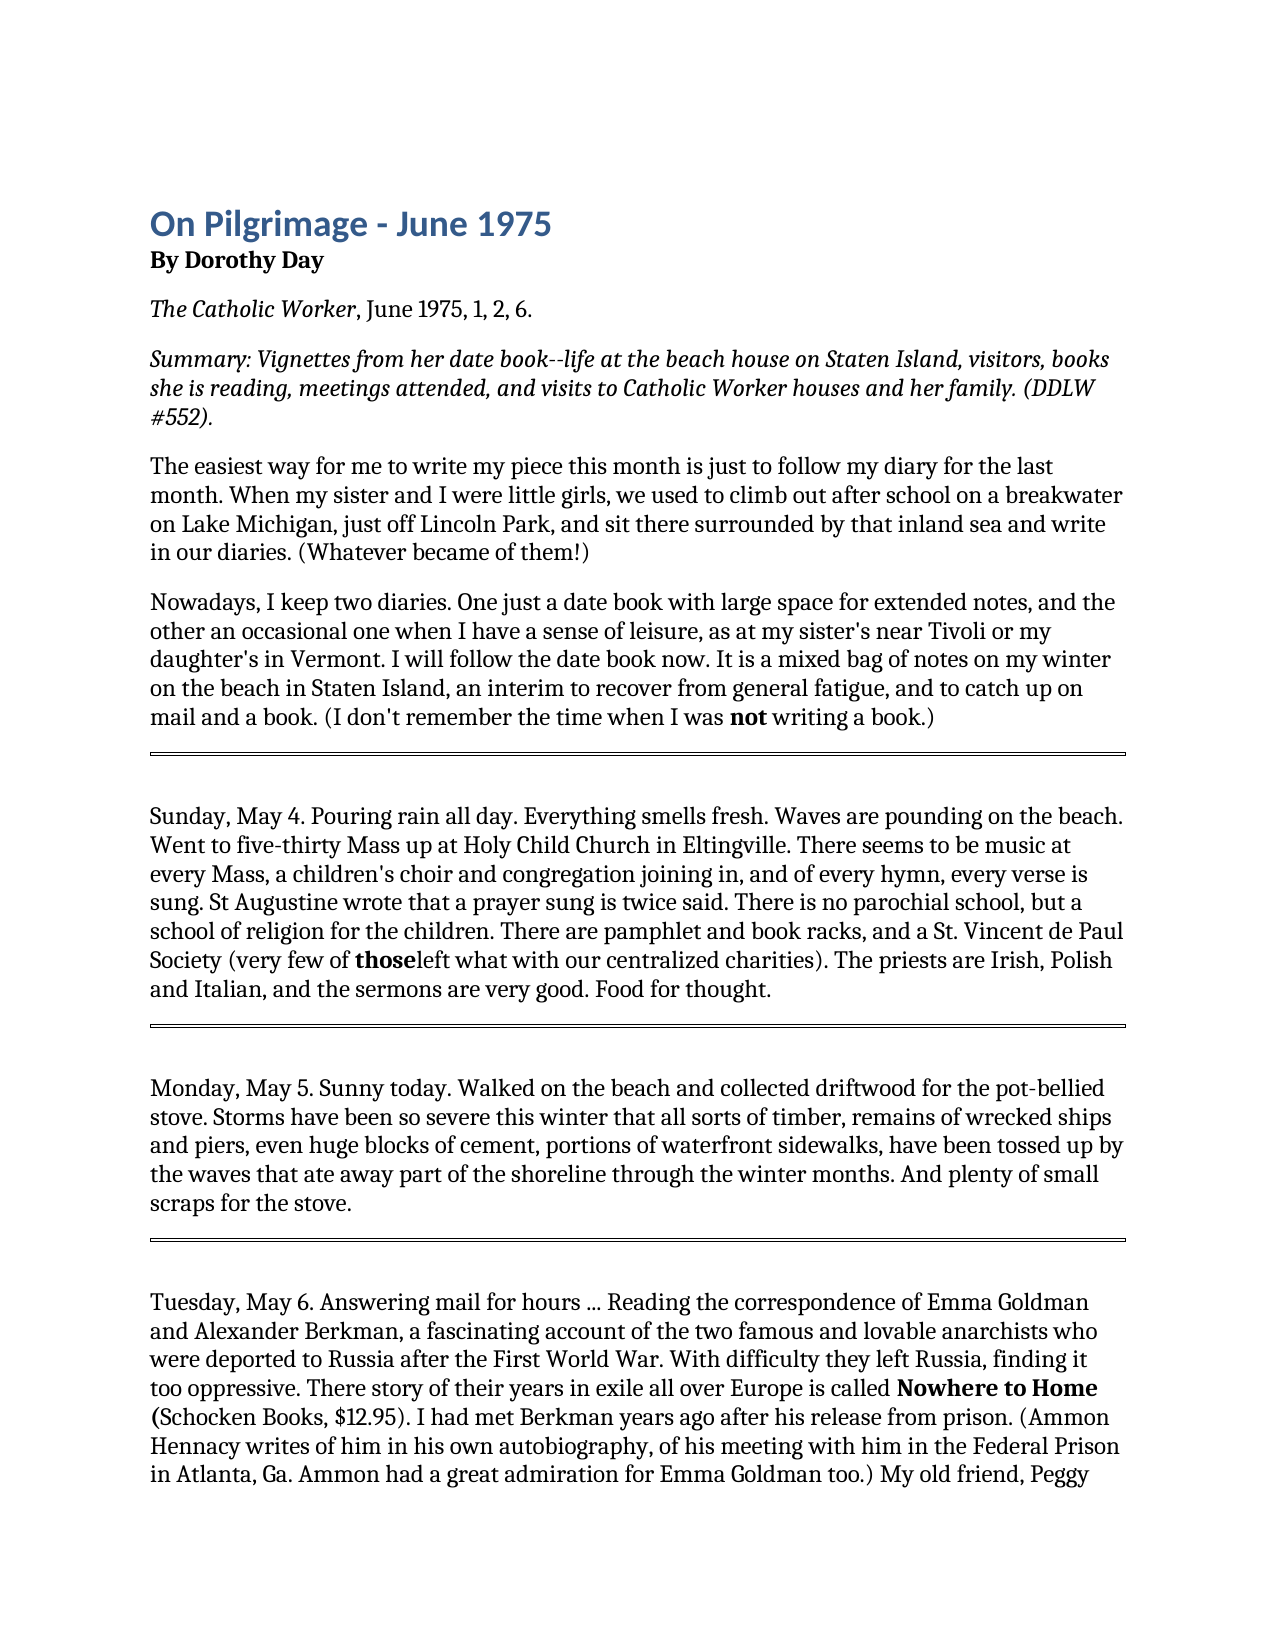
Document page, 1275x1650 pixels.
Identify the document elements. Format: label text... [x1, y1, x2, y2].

text Sunday, May 4. Pouring rain all day. Everything smells fresh. Waves are pounding on the beach. Went to five-thirty Mass up at Holy Child Church in Eltingville. There seems to be music at every Mass, a children's choir and congregation joining in, and of every hymn, every verse is sung. St Augustine wrote that a prayer sung is twice said. There is no parochial school, but a school of religion for the children. There are pamphlet and book racks, and a St. Vincent de Paul Society (very few of thoseleft what with our centralized charities). The priests are Irish, Polish and Italian, and the sermons are very good. Food for thought. [150, 802, 1125, 1003]
text Nowadays, I keep two diaries. One just a date book with large space for extended notes, and the other an occasional one when I have a sense of leisure, as at my sister's near Tivoli or my daughter's in Vermont. I will follow the date book now. It is a mixed bag of notes on my winter on the beach in Staten Island, an interim to recover from general fatigue, and to catch up on mail and a book. (I don't remember the time when I was not writing a book.) [150, 588, 1125, 732]
subtitle On Pilgrimage - June 1975 [150, 200, 1125, 246]
text By Dorothy Day [150, 246, 1125, 274]
text Summary: Vignettes from her date book--life at the beach house on Staten Island, visitors, books she is reading, meetings attended, and visits to Catholic Worker houses and her family. (DDLW #552). [150, 345, 1125, 431]
text The easiest way for me to write my piece this month is just to follow my diary for the last month. When my sister and I were little girls, we used to climb out after school on a breakwater on Lake Michigan, just off Lincoln Park, and sit there surrounded by that inland sea and write in our diaries. (Whatever became of them!) [150, 452, 1125, 567]
text Monday, May 5. Sunny today. Walked on the beach and collected driftwood for the pot-bellied stove. Storms have been so severe this winter that all sorts of timber, remains of wrecked ships and piers, even huge blocks of cement, portions of waterfront sidewalks, have been tossed up by the waves that ate away part of the shoreline through the winter months. And plenty of small scraps for the stove. [150, 1074, 1125, 1217]
text The Catholic Worker, June 1975, 1, 2, 6. [150, 295, 1125, 324]
